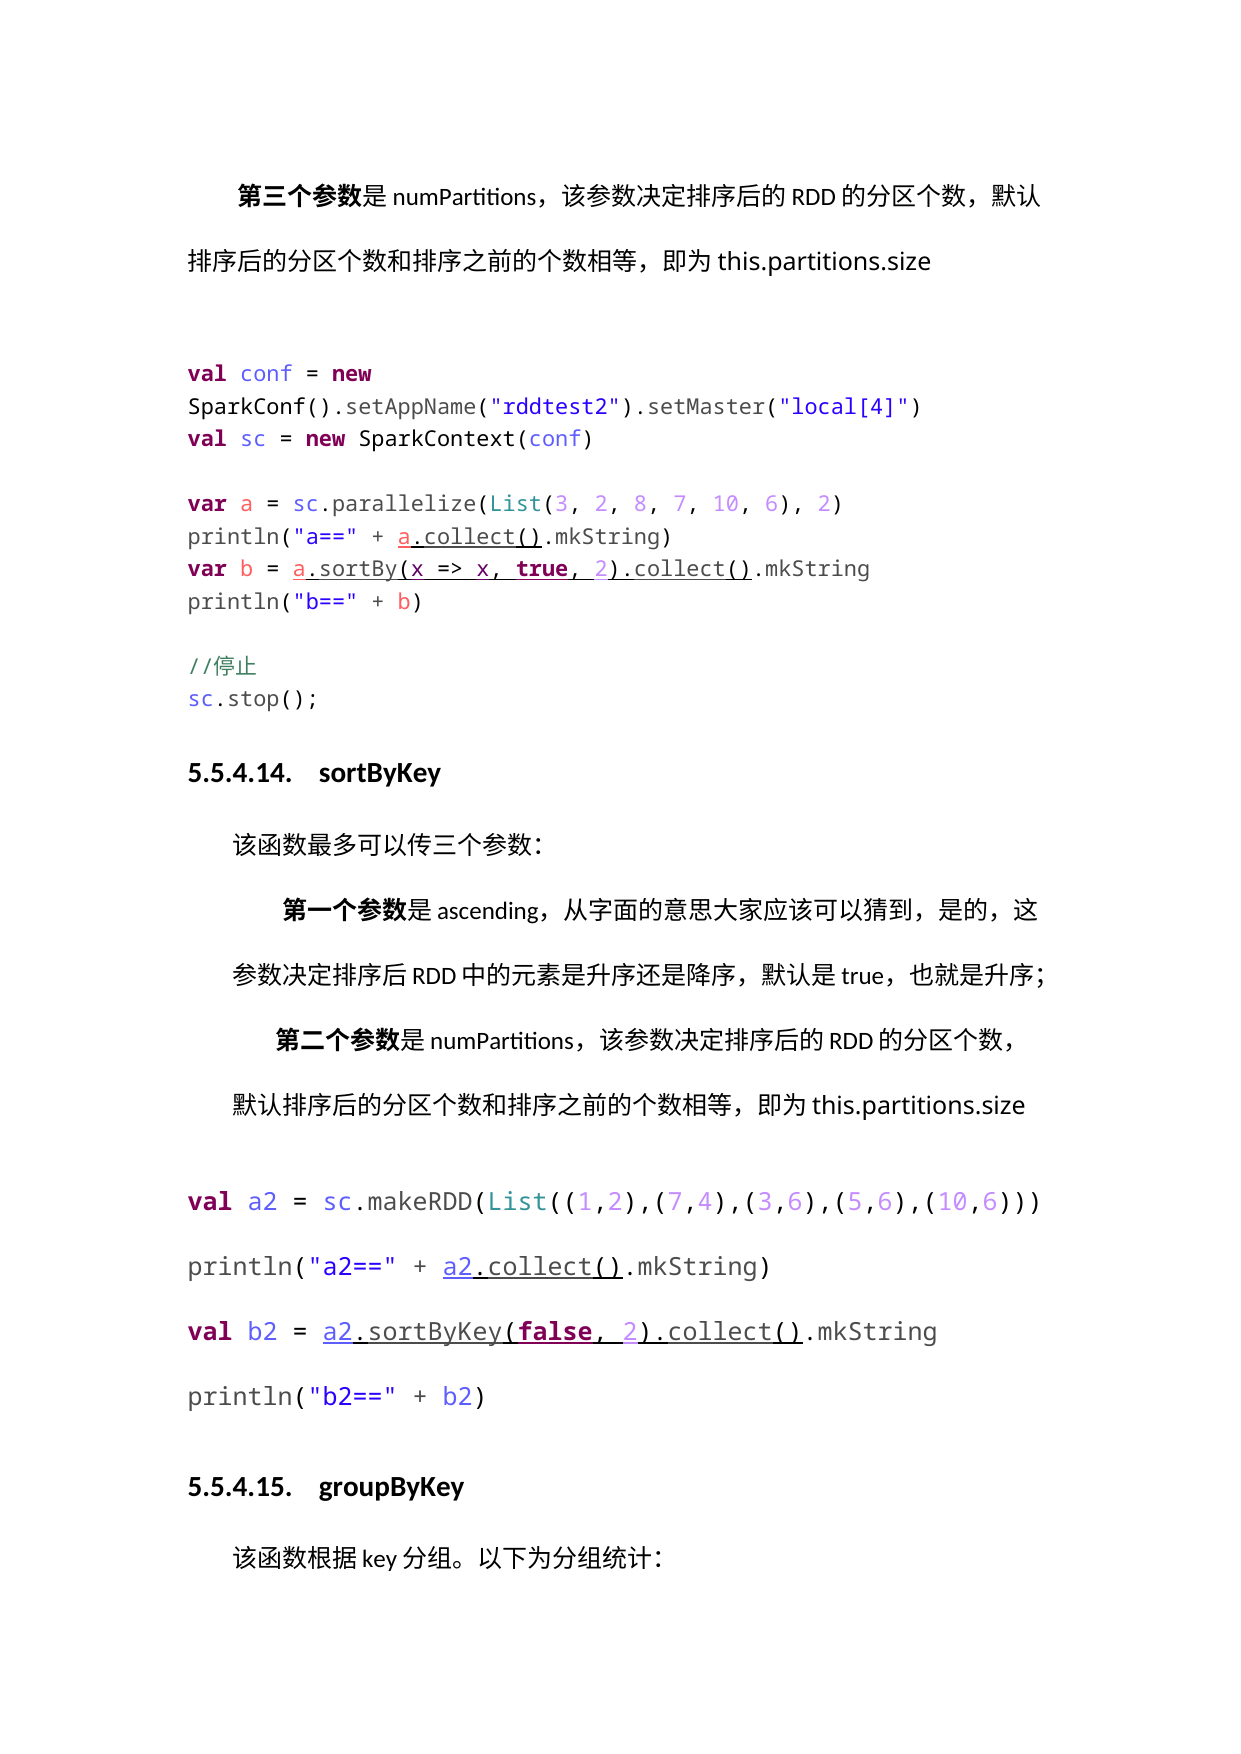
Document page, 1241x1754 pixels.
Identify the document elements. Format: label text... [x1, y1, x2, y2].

text 第三个参数是numPartitions，该参数决定排序后的RDD的分区个数，默认排序后的分区个数和排序之前的个数相等，即为this.partitions.size [187, 162, 1053, 292]
text val conf = new SparkConf().setAppName("rddtest2").setMaster("local[4]") [187, 357, 1053, 422]
text println("b==" + b) [187, 584, 1053, 617]
list 第一个参数是ascending，从字面的意思大家应该可以猜到，是的，这参数决定排序后RDD中的元素是升序还是降序，默认是true，也就是升序； [232, 876, 1053, 1006]
subtitle sortByKey [187, 739, 1053, 804]
text //停止 [187, 649, 1053, 682]
text val b2 = a2.sortByKey(false, 2).collect().mkString [187, 1298, 1053, 1363]
text println("b2==" + b2) [187, 1363, 1053, 1428]
text println("a2==" + a2.collect().mkString) [187, 1233, 1053, 1298]
text var b = a.sortBy(x => x, true, 2).collect().mkString [187, 552, 1053, 584]
text var a = sc.parallelize(List(3, 2, 8, 7, 10, 6), 2) [187, 487, 1053, 519]
list 该函数最多可以传三个参数： [232, 811, 1053, 876]
subtitle groupByKey [187, 1453, 1053, 1518]
list 第二个参数是numPartitions，该参数决定排序后的RDD的分区个数，默认排序后的分区个数和排序之前的个数相等，即为this.partitions.size [232, 1006, 1053, 1136]
text println("a==" + a.collect().mkString) [187, 519, 1053, 552]
text sc.stop(); [187, 682, 1053, 714]
list 该函数根据key分组。以下为分组统计： [232, 1524, 1053, 1589]
text val sc = new SparkContext(conf) [187, 422, 1053, 454]
text val a2 = sc.makeRDD(List((1,2),(7,4),(3,6),(5,6),(10,6))) [187, 1168, 1053, 1233]
